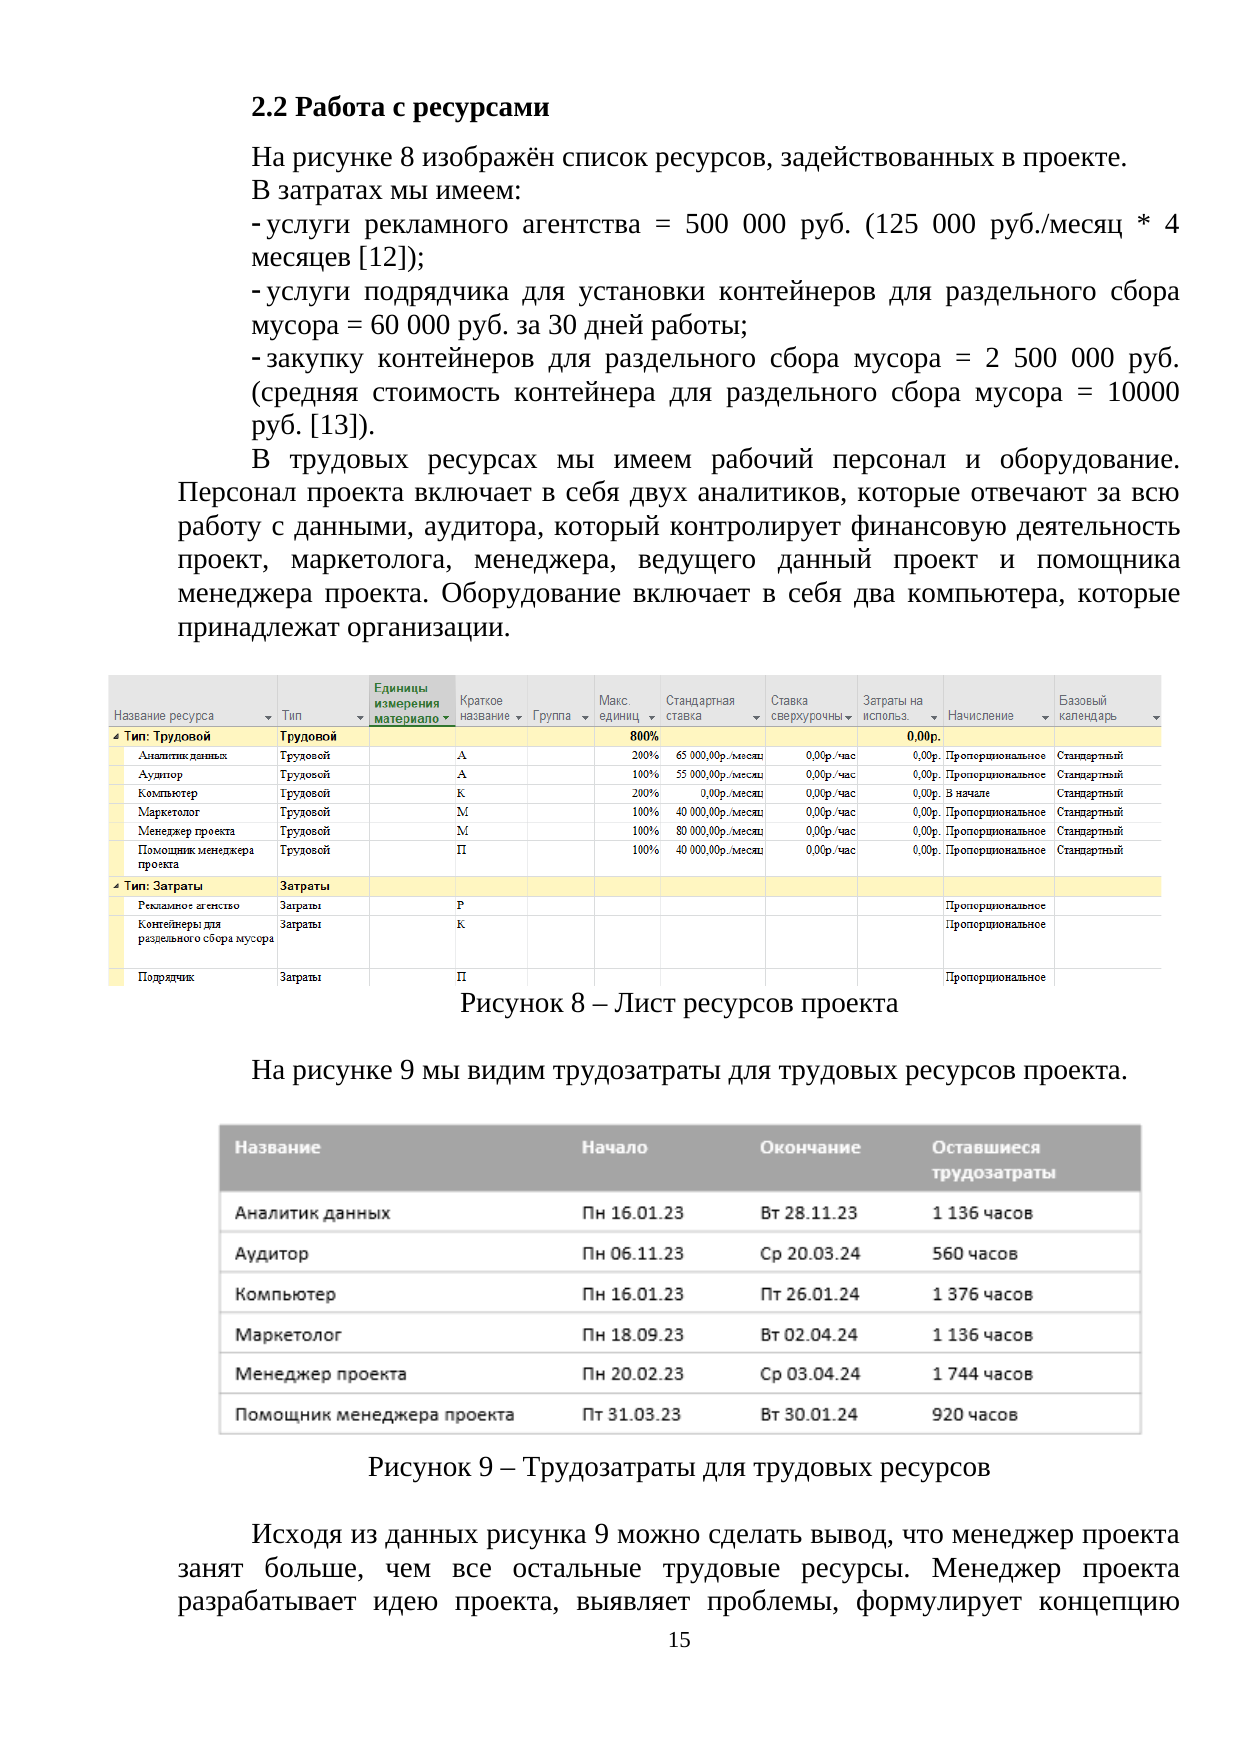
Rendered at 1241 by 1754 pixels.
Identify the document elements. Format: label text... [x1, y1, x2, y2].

list услуги рекламного агентства = 500 000 руб. (125 000 руб./месяц * 4 месяцев [12]); [251, 206, 1181, 273]
picture [108, 675, 1162, 986]
list услуги подрядчика для установки контейнеров для раздельного сбора мусора = 60 000 руб. за 30 дней работы; [251, 273, 1181, 340]
text В трудовых ресурсах мы имеем рабочий персонал и оборудование. Персонал проекта включает в себя двух аналитиков, которые отвечают за всю работу с данными, аудитора, который контролирует финансовую деятельность проект, маркетолога, менеджера, ведущего данный проект и помощника менеджера проекта. Оборудование включает в себя два компьютера, которые принадлежат организации. [177, 441, 1181, 642]
list закупку контейнеров для раздельного сбора мусора = 2 500 000 руб. (средняя стоимость контейнера для раздельного сбора мусора = 10000 руб. [13]). [251, 340, 1181, 441]
text Рисунок 8 – Лист ресурсов проекта [177, 985, 1181, 1019]
picture [206, 1119, 1152, 1449]
text На рисунке 9 мы видим трудозатраты для трудовых ресурсов проекта. [177, 1052, 1181, 1086]
text 2.2 Работа с ресурсами [177, 89, 1181, 122]
text Рисунок 9 – Трудозатраты для трудовых ресурсов [177, 1449, 1181, 1483]
text На рисунке 8 изображён список ресурсов, задействованных в проекте. [177, 139, 1181, 172]
text В затратах мы имеем: [177, 172, 1181, 206]
